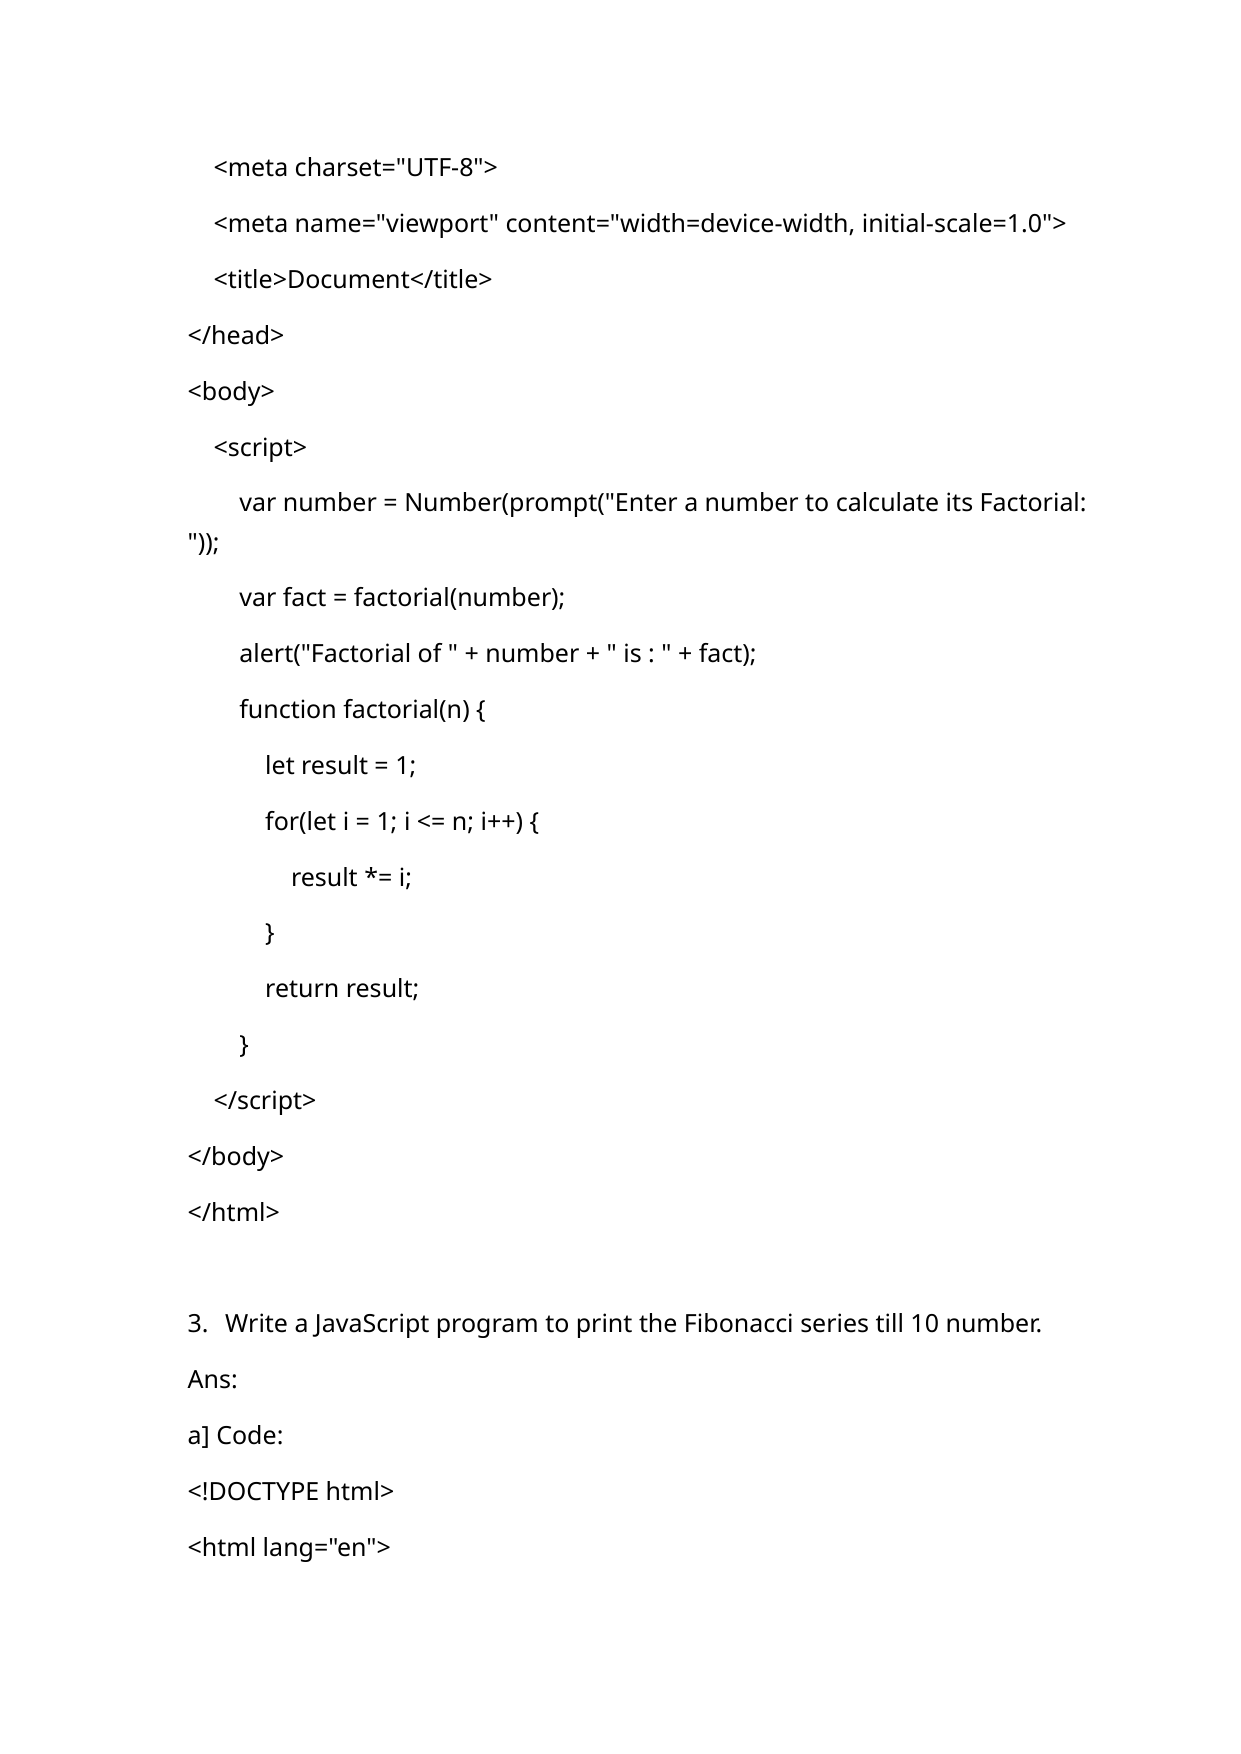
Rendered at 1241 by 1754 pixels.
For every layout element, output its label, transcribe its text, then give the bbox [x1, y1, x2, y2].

text </script> [187, 1082, 1090, 1117]
text } [187, 915, 1090, 949]
text <script> [187, 429, 1090, 463]
text return result; [187, 971, 1090, 1005]
text alert("Factorial of " + number + " is : " + fact); [187, 636, 1090, 670]
text let result = 1; [187, 747, 1090, 782]
text <meta name="viewport" content="width=device-width, initial-scale=1.0"> [187, 206, 1090, 240]
text Ans: [187, 1362, 1090, 1396]
text </html> [187, 1194, 1090, 1228]
text </head> [187, 317, 1090, 352]
text function factorial(n) { [187, 692, 1090, 726]
list Write a JavaScript program to print the Fibonacci series till 10 number. [187, 1306, 1090, 1340]
text } [187, 1027, 1090, 1061]
text var number = Number(prompt("Enter a number to calculate its Factorial: ")); [187, 485, 1090, 558]
text a] Code: [187, 1417, 1090, 1452]
text <meta charset="UTF-8"> [187, 150, 1090, 184]
text result *= i; [187, 859, 1090, 893]
text for(let i = 1; i <= n; i++) { [187, 803, 1090, 837]
text <!DOCTYPE html> [187, 1473, 1090, 1507]
text <body> [187, 373, 1090, 407]
text <html lang="en"> [187, 1529, 1090, 1563]
text </body> [187, 1138, 1090, 1172]
text var fact = factorial(number); [187, 580, 1090, 614]
text <title>Document</title> [187, 262, 1090, 296]
